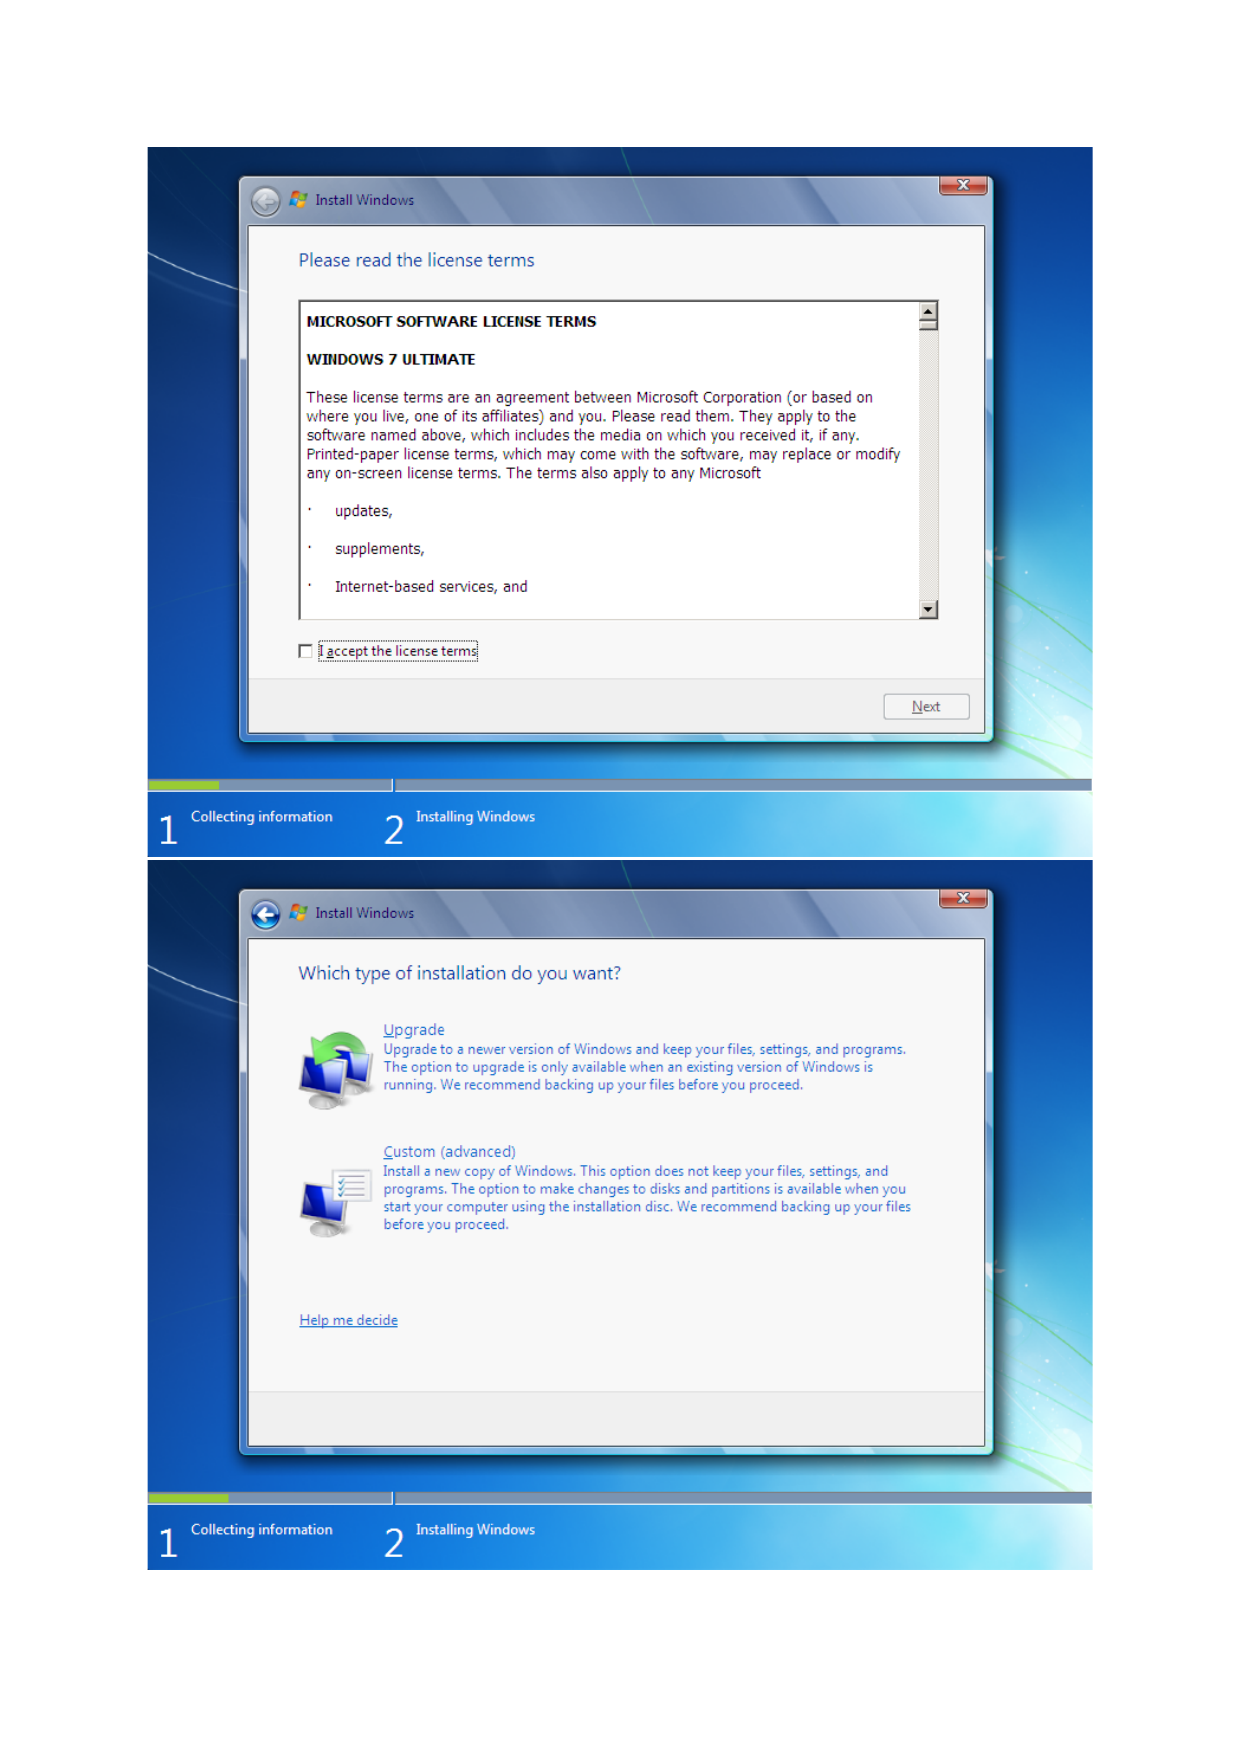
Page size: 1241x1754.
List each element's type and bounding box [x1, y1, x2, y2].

picture [147, 860, 1093, 1570]
picture [147, 147, 1093, 857]
